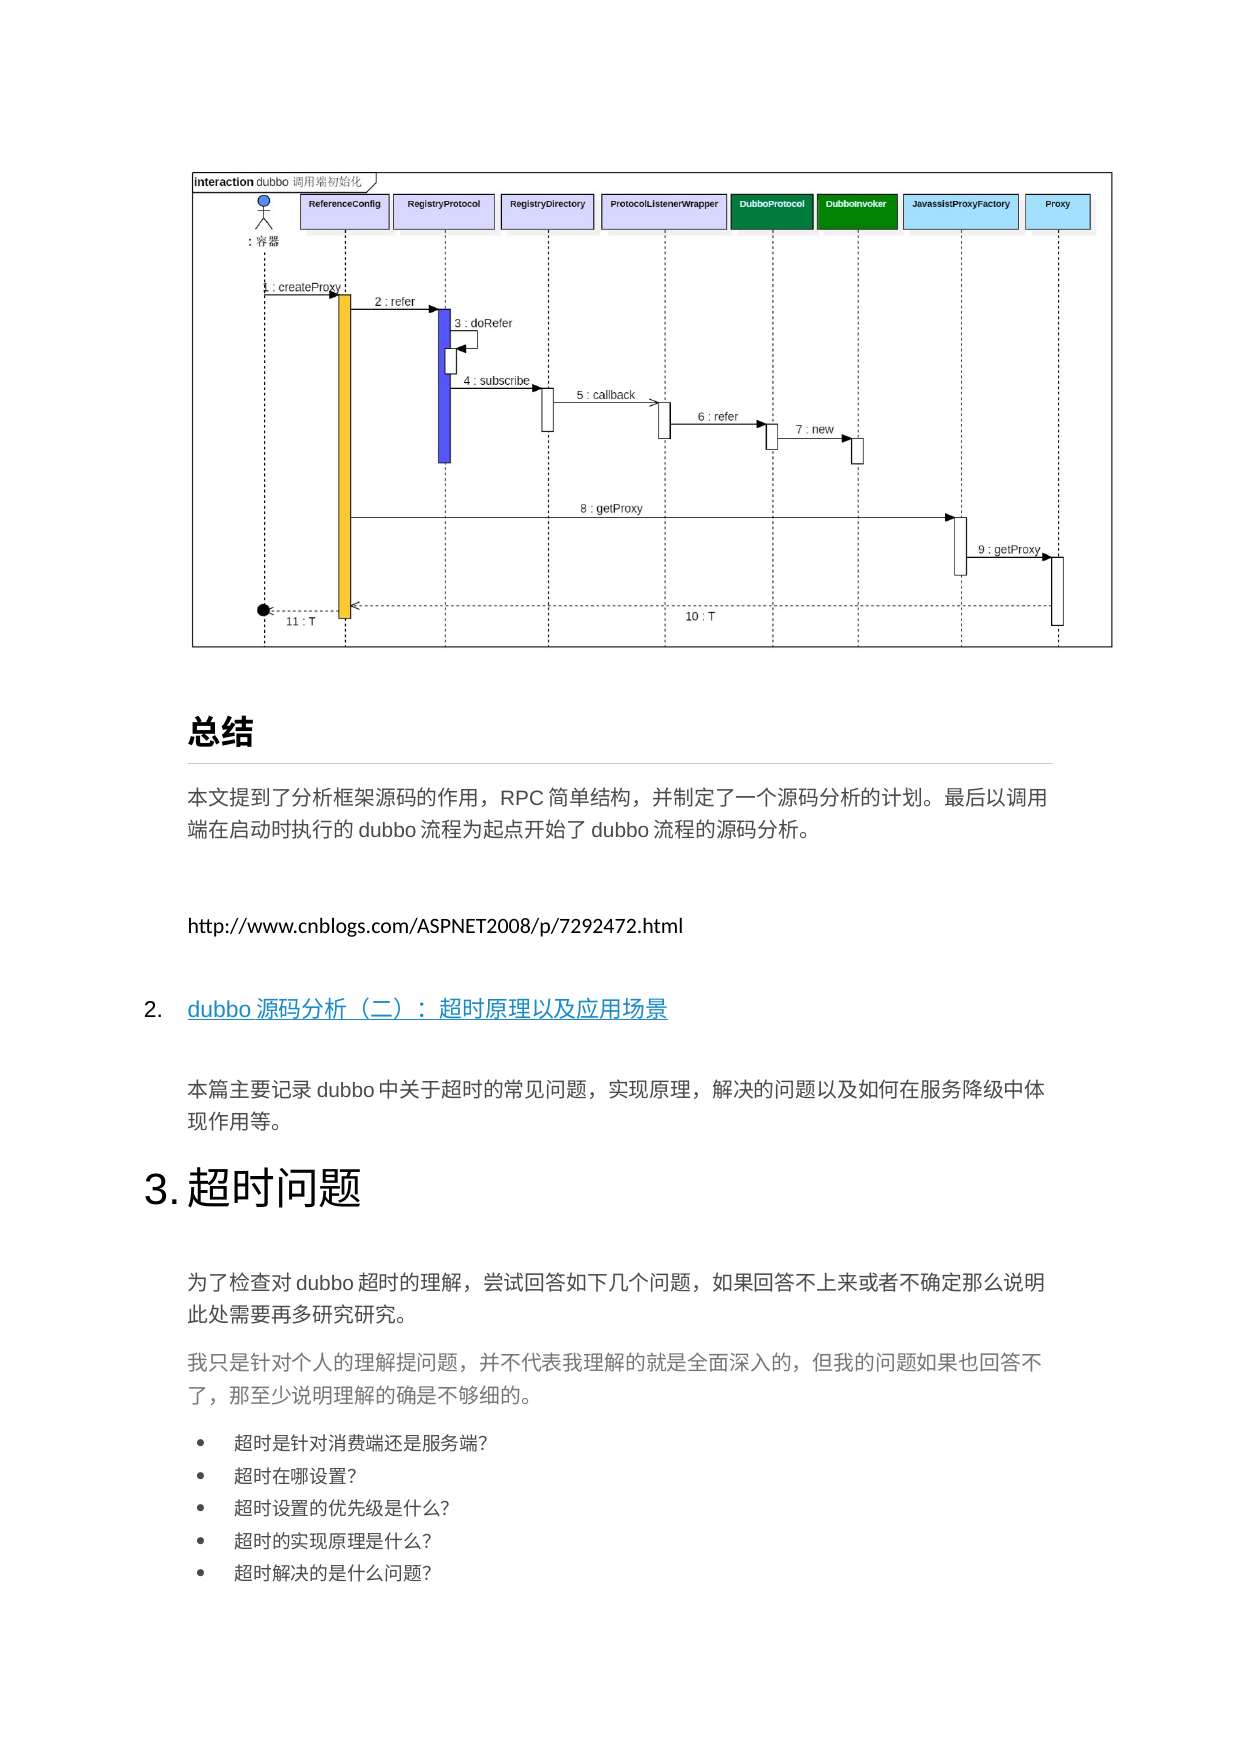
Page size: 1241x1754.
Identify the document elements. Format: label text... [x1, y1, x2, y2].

picture [187, 162, 1150, 680]
text 本篇主要记录dubbo中关于超时的常见问题，实现原理，解决的问题以及如何在服务降级中体现作用等。 [187, 1072, 1053, 1137]
text 为了检查对dubbo超时的理解，尝试回答如下几个问题，如果回答不上来或者不确定那么说明此处需要再多研究研究。 [187, 1265, 1053, 1330]
list 超时是针对消费端还是服务端？ [197, 1426, 1053, 1459]
list 超时设置的优先级是什么？ [197, 1491, 1053, 1524]
list 超时解决的是什么问题？ [197, 1556, 1053, 1589]
list 超时在哪设置？ [197, 1459, 1053, 1491]
text http://www.cnblogs.com/ASPNET2008/p/7292472.html [187, 910, 1053, 942]
text 总结 [187, 698, 1053, 764]
subtitle 超时问题 [144, 1153, 1053, 1218]
list 超时的实现原理是什么？ [197, 1524, 1053, 1556]
text 本文提到了分析框架源码的作用，RPC简单结构，并制定了一个源码分析的计划。最后以调用端在启动时执行的dubbo流程为起点开始了dubbo流程的源码分析。 [187, 780, 1053, 845]
subtitle dubbo源码分析（二）：超时原理以及应用场景 [144, 975, 1053, 1040]
text 我只是针对个人的理解提问题，并不代表我理解的就是全面深入的，但我的问题如果也回答不了，那至少说明理解的确是不够细的。 [187, 1346, 1053, 1411]
